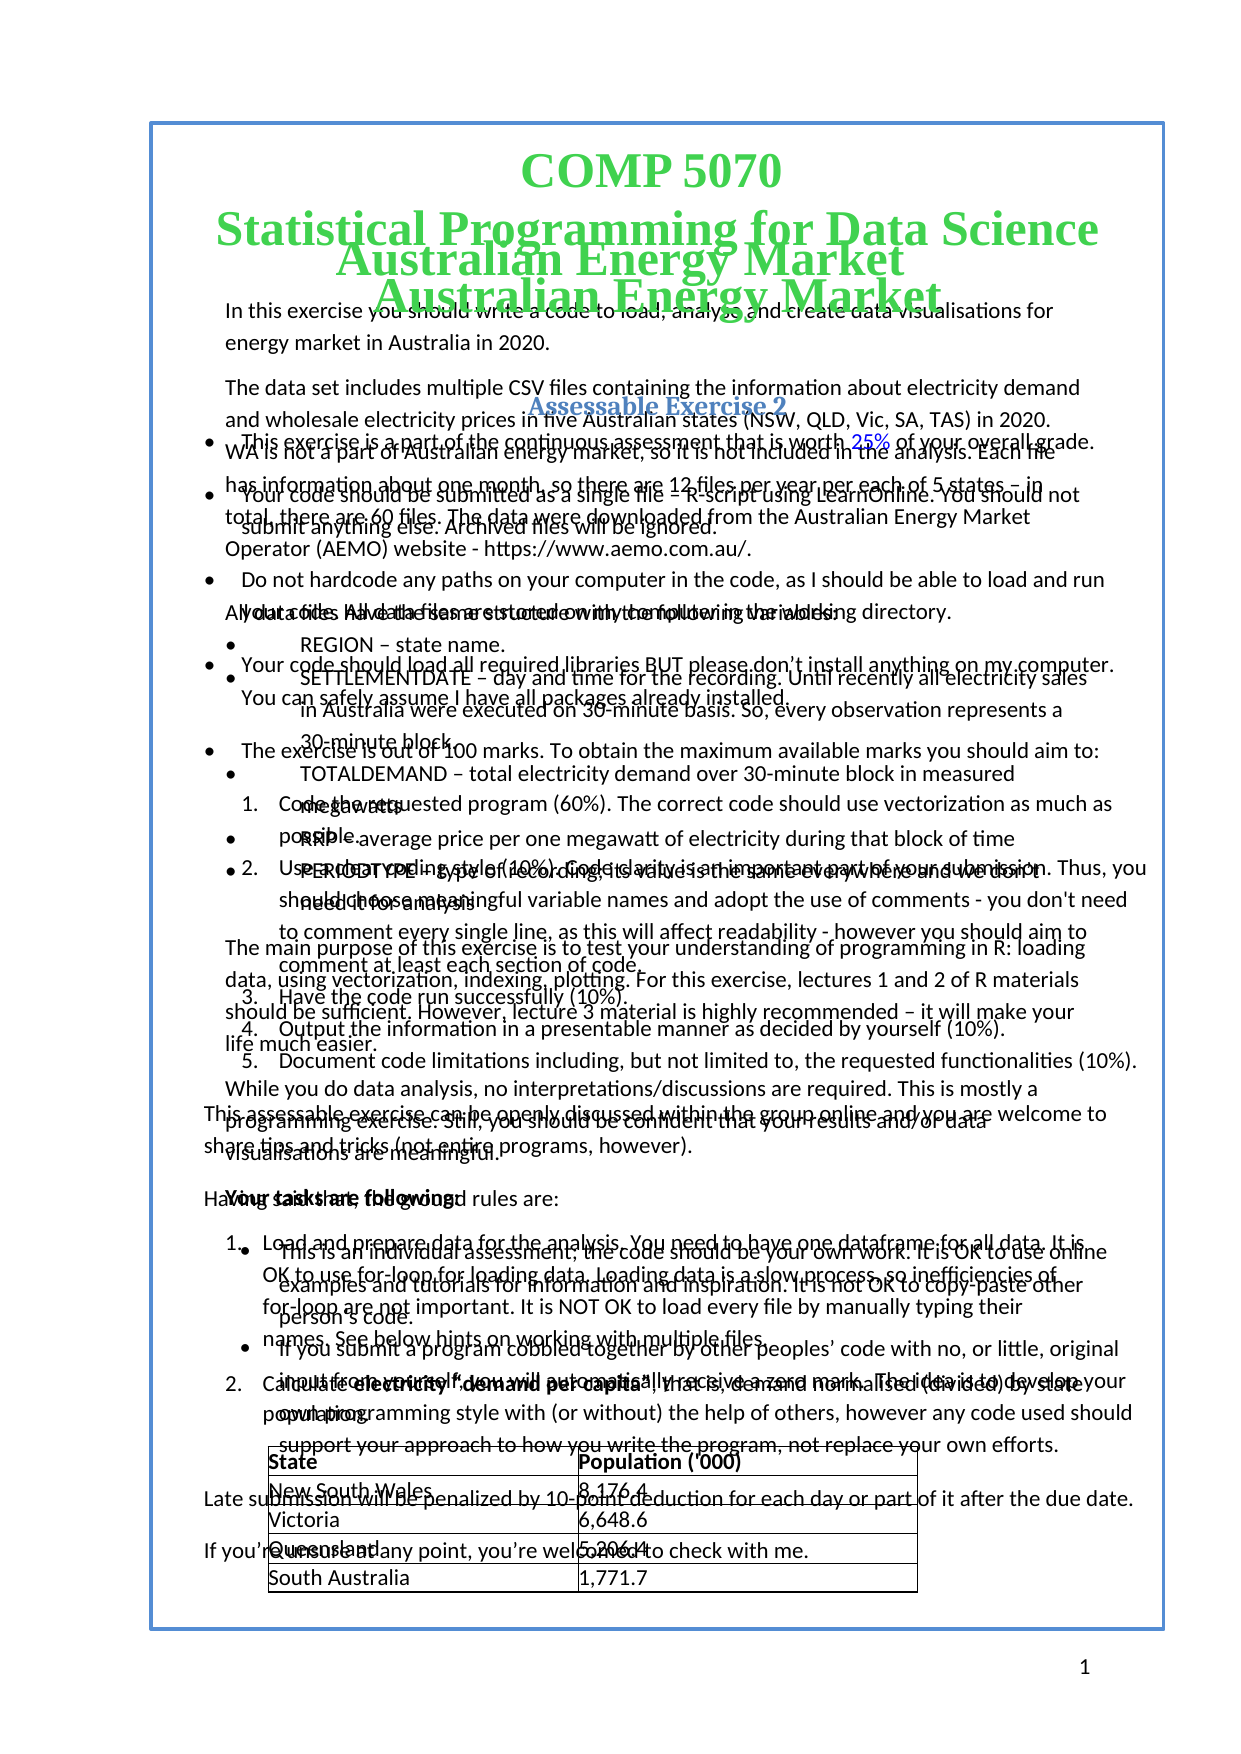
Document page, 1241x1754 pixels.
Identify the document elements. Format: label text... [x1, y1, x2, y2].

list • SETTLEMENTDATE – day and time for the recording. Until recently all electricity sales in Australia were executed on 30-minute basis. So, every observation represents a 30-minute block. [225, 663, 1090, 755]
list The data set includes multiple CSV files containing the information about electricity demand and wholesale electricity prices in five Australian states (NSW, QLD, Vic, SA, TAS) in 2020. WA is not a part of Australian energy market, so it is not included in the analysis. Each file has information about one month, so there are 12 files per year per each of 5 states – in total, there are 60 files. The data were downloaded from the Australian Energy Market Operator (AEMO) website - https://www.aemo.com.au/. [225, 373, 1090, 562]
list In this exercise you should write a code to load, analyse and create data visualisations for energy market in Australia in 2020. [225, 296, 1090, 356]
table_cell 5,206.4 [579, 1534, 917, 1562]
list • REGION – state name. [225, 631, 1090, 659]
list • PERIODTYPE – type of recording; its value is the same everywhere and we don’t need it for analysis [225, 856, 1090, 916]
table_cell New South Wales [269, 1476, 578, 1504]
list • RRP – average price per one megawatt of electricity during that block of time [225, 824, 1090, 852]
list • TOTALDEMAND – total electricity demand over 30-minute block in measured megawatts [225, 759, 1090, 819]
list All data files have the same structure with the following variables: [225, 598, 1090, 626]
subtitle Australian Energy Market [713, 228, 1090, 286]
table_cell 8,176.4 [579, 1476, 917, 1504]
table_cell 1,771.7 [579, 1564, 917, 1591]
table_header Population ('000) [579, 1447, 917, 1475]
table_cell 6,648.6 [579, 1505, 917, 1533]
table_cell South Australia [269, 1564, 578, 1591]
list Your tasks are following: [225, 1183, 1090, 1211]
table_cell Queensland [269, 1534, 578, 1562]
list Load and prepare data for the analysis. You need to have one dataframe for all data. It is OK to use for-loop for loading data. Loading data is a slow process, so inefficiencies of for-loop are not important. It is NOT OK to load every file by manually typing their names. See below hints on working with multiple files. [225, 1228, 1090, 1352]
list The main purpose of this exercise is to test your understanding of programming in R: loading data, using vectorization, indexing, plotting. For this exercise, lectures 1 and 2 of R materials should be sufficient. However, lecture 3 material is highly recommended – it will make your life much easier. [225, 933, 1090, 1057]
table_cell Victoria [269, 1505, 578, 1533]
list Calculate electricity “demand per capita”, that is, demand normalised (divided) by state population. [225, 1369, 1090, 1427]
subtitle Australian Energy Market [153, 228, 718, 286]
list While you do data analysis, no interpretations/discussions are required. This is mostly a programming exercise. Still, you should be confident that your results and/or data visualisations are meaningful. [225, 1074, 1090, 1166]
table_header State [269, 1447, 578, 1475]
